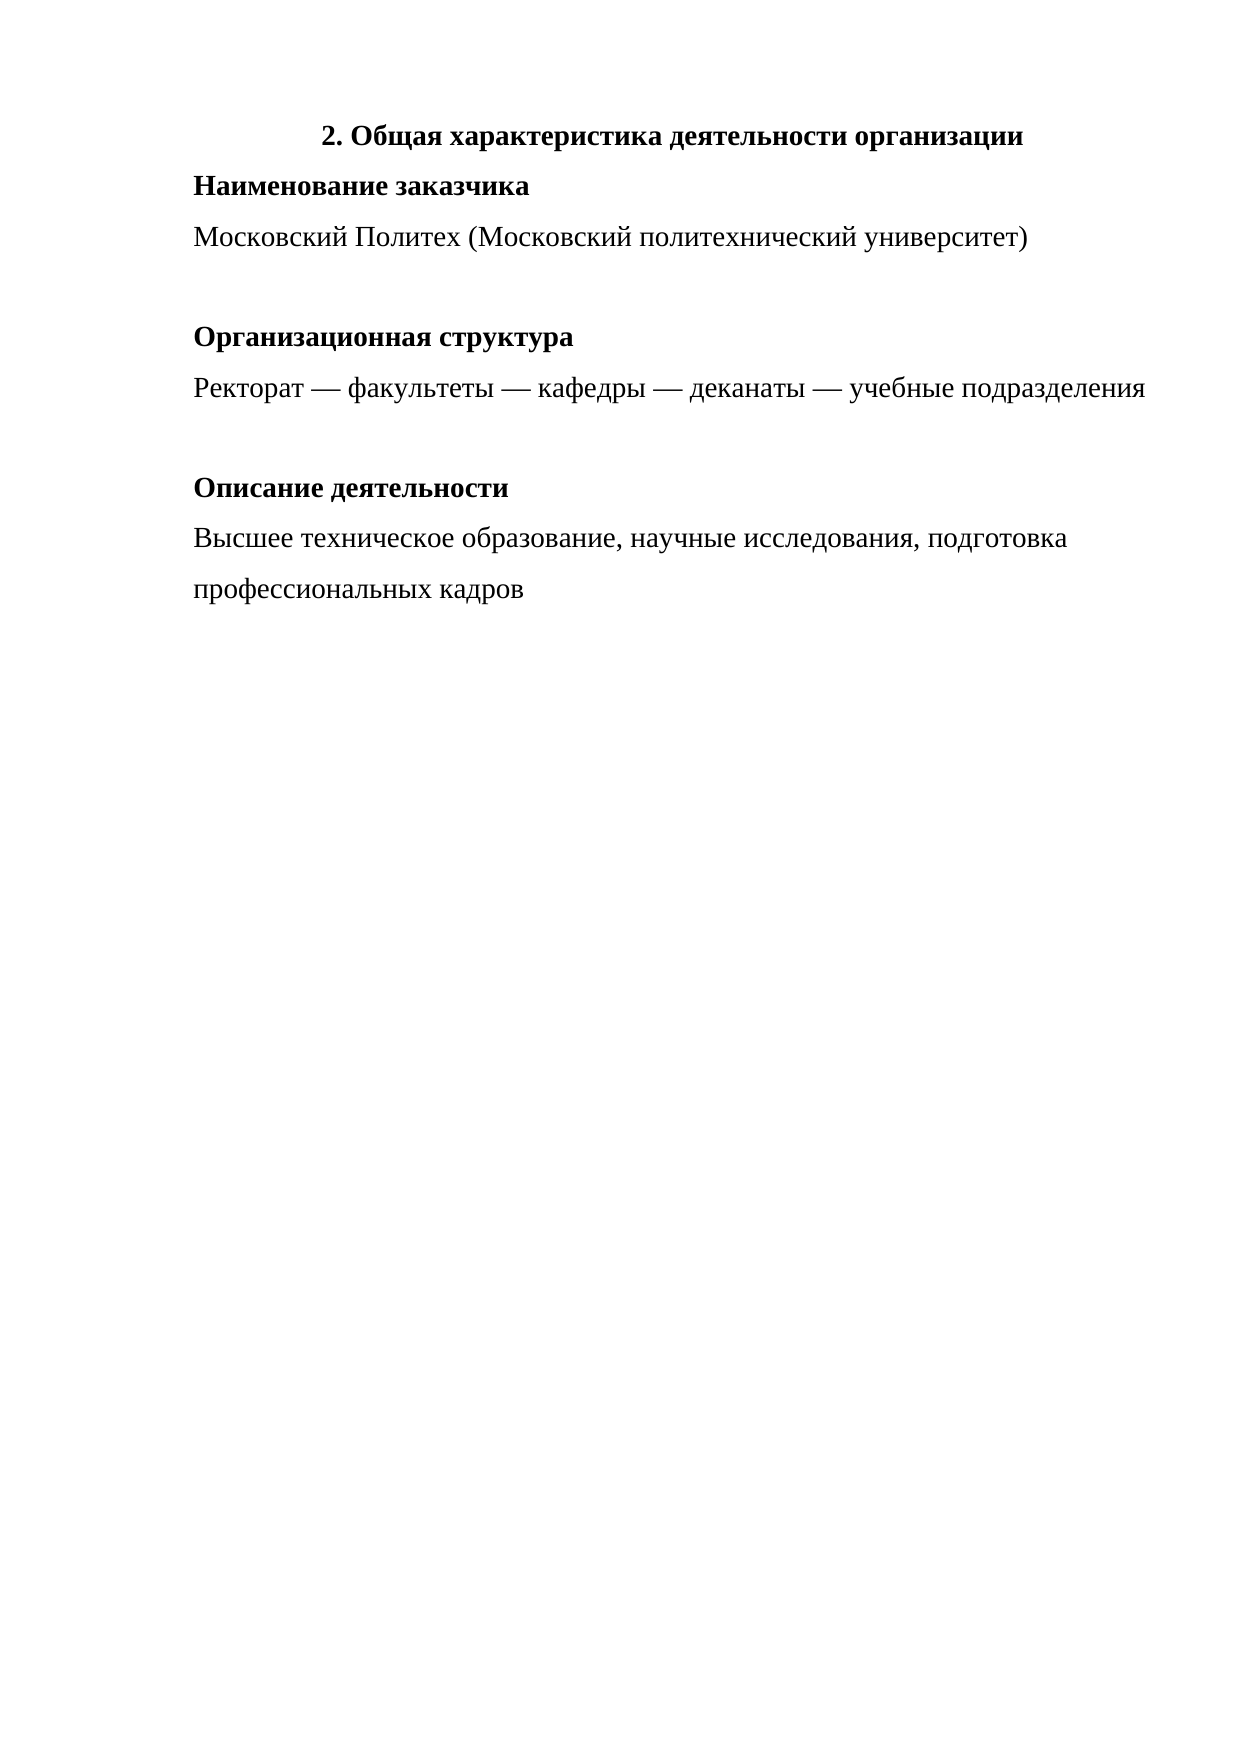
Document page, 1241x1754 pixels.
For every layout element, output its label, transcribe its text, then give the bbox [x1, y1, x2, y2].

list Наименование заказчика [193, 168, 1152, 202]
list Ректорат — факультеты — кафедры — деканаты — учебные подразделения [193, 370, 1152, 403]
list Организационная структура [193, 319, 1152, 353]
list 2. Общая характеристика деятельности организации [193, 118, 1152, 152]
list Московский Политех (Московский политехнический университет) [193, 219, 1152, 252]
list Описание деятельности [193, 470, 1152, 504]
list Высшее техническое образование, научные исследования, подготовка профессиональных кадров [193, 521, 1152, 604]
